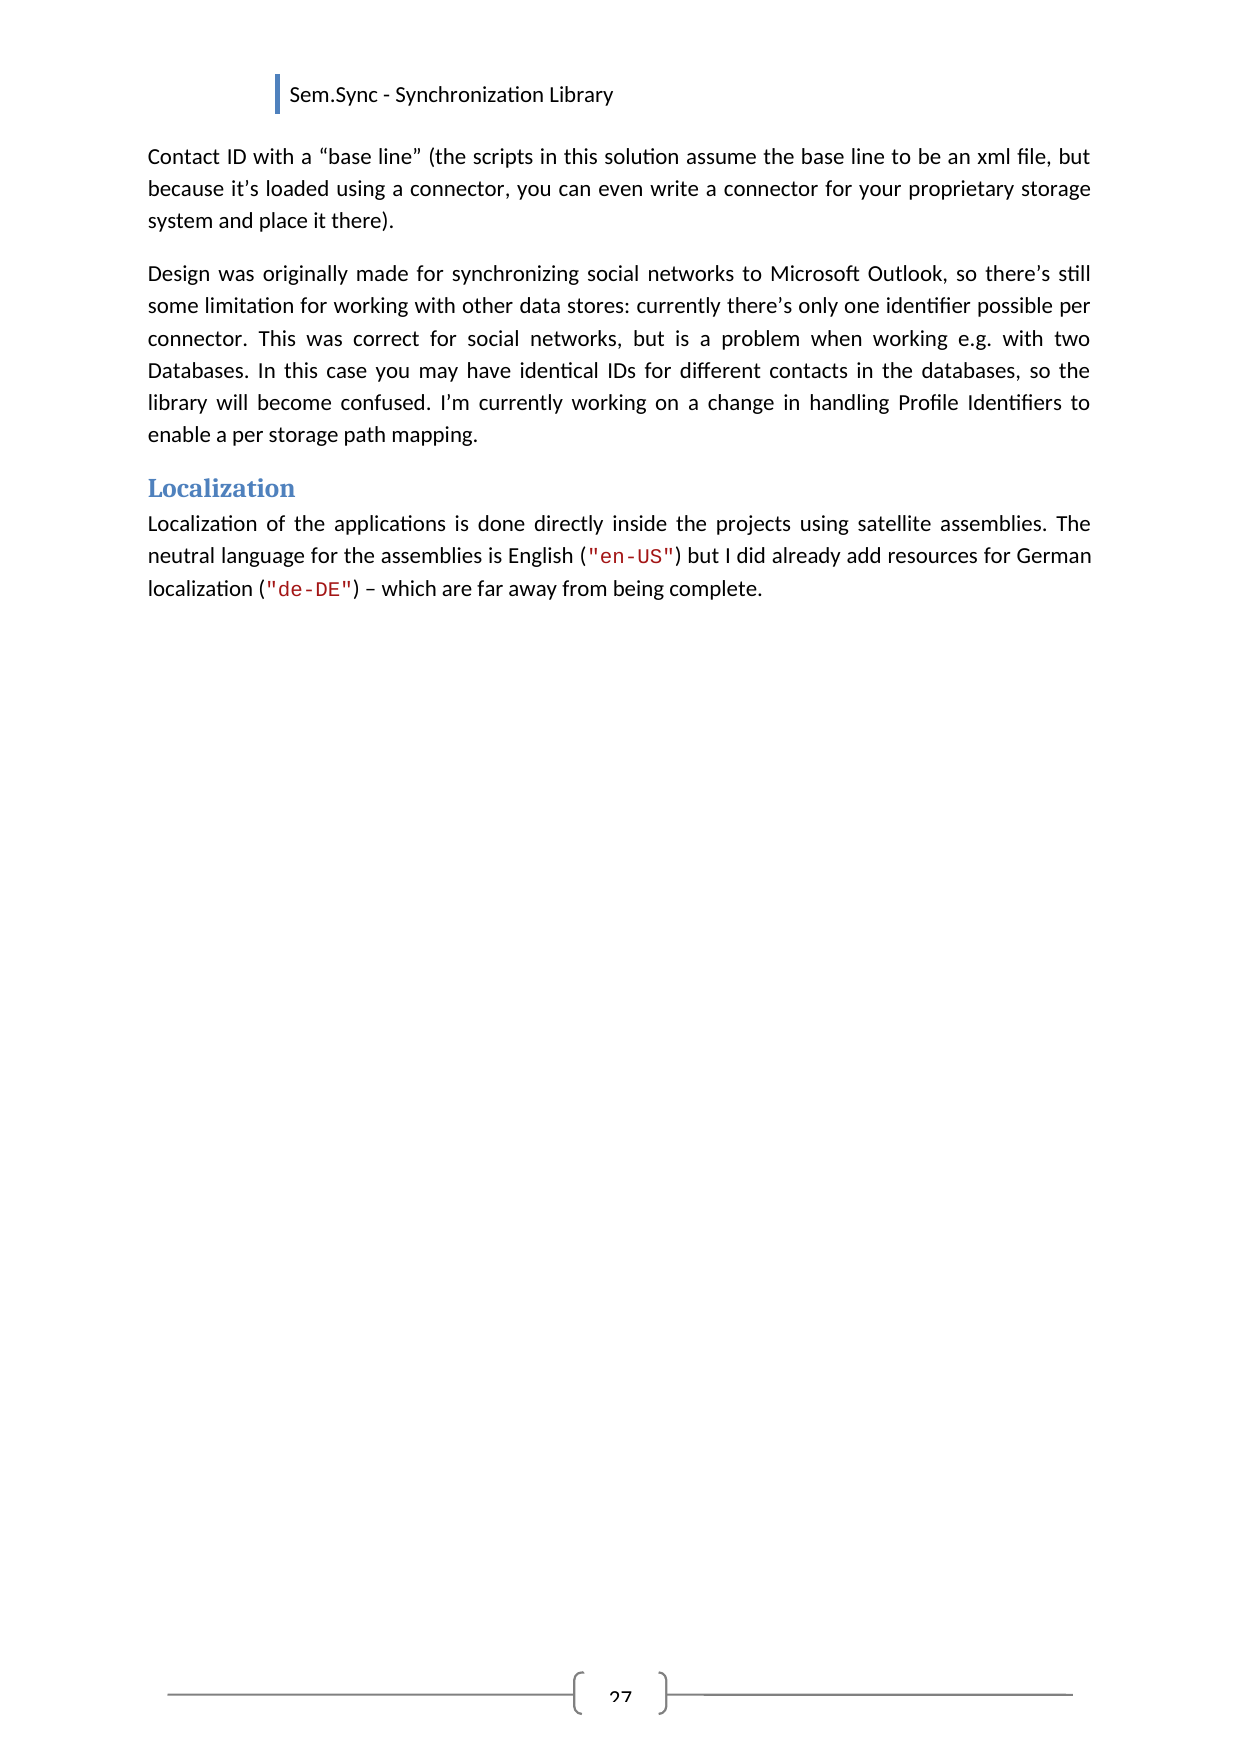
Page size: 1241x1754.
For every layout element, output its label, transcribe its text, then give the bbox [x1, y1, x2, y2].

subtitle Localization [148, 473, 1093, 504]
text Design was originally made for synchronizing social networks to Microsoft Outlook, so there’s still some limitation for working with other data stores: currently there’s only one identifier possible per connector. This was correct for social networks, but is a problem when working e.g. with two Databases. In this case you may have identical IDs for different contacts in the databases, so the library will become confused. I’m currently working on a change in handling Profile Identifiers to enable a per storage path mapping. [148, 259, 1093, 448]
